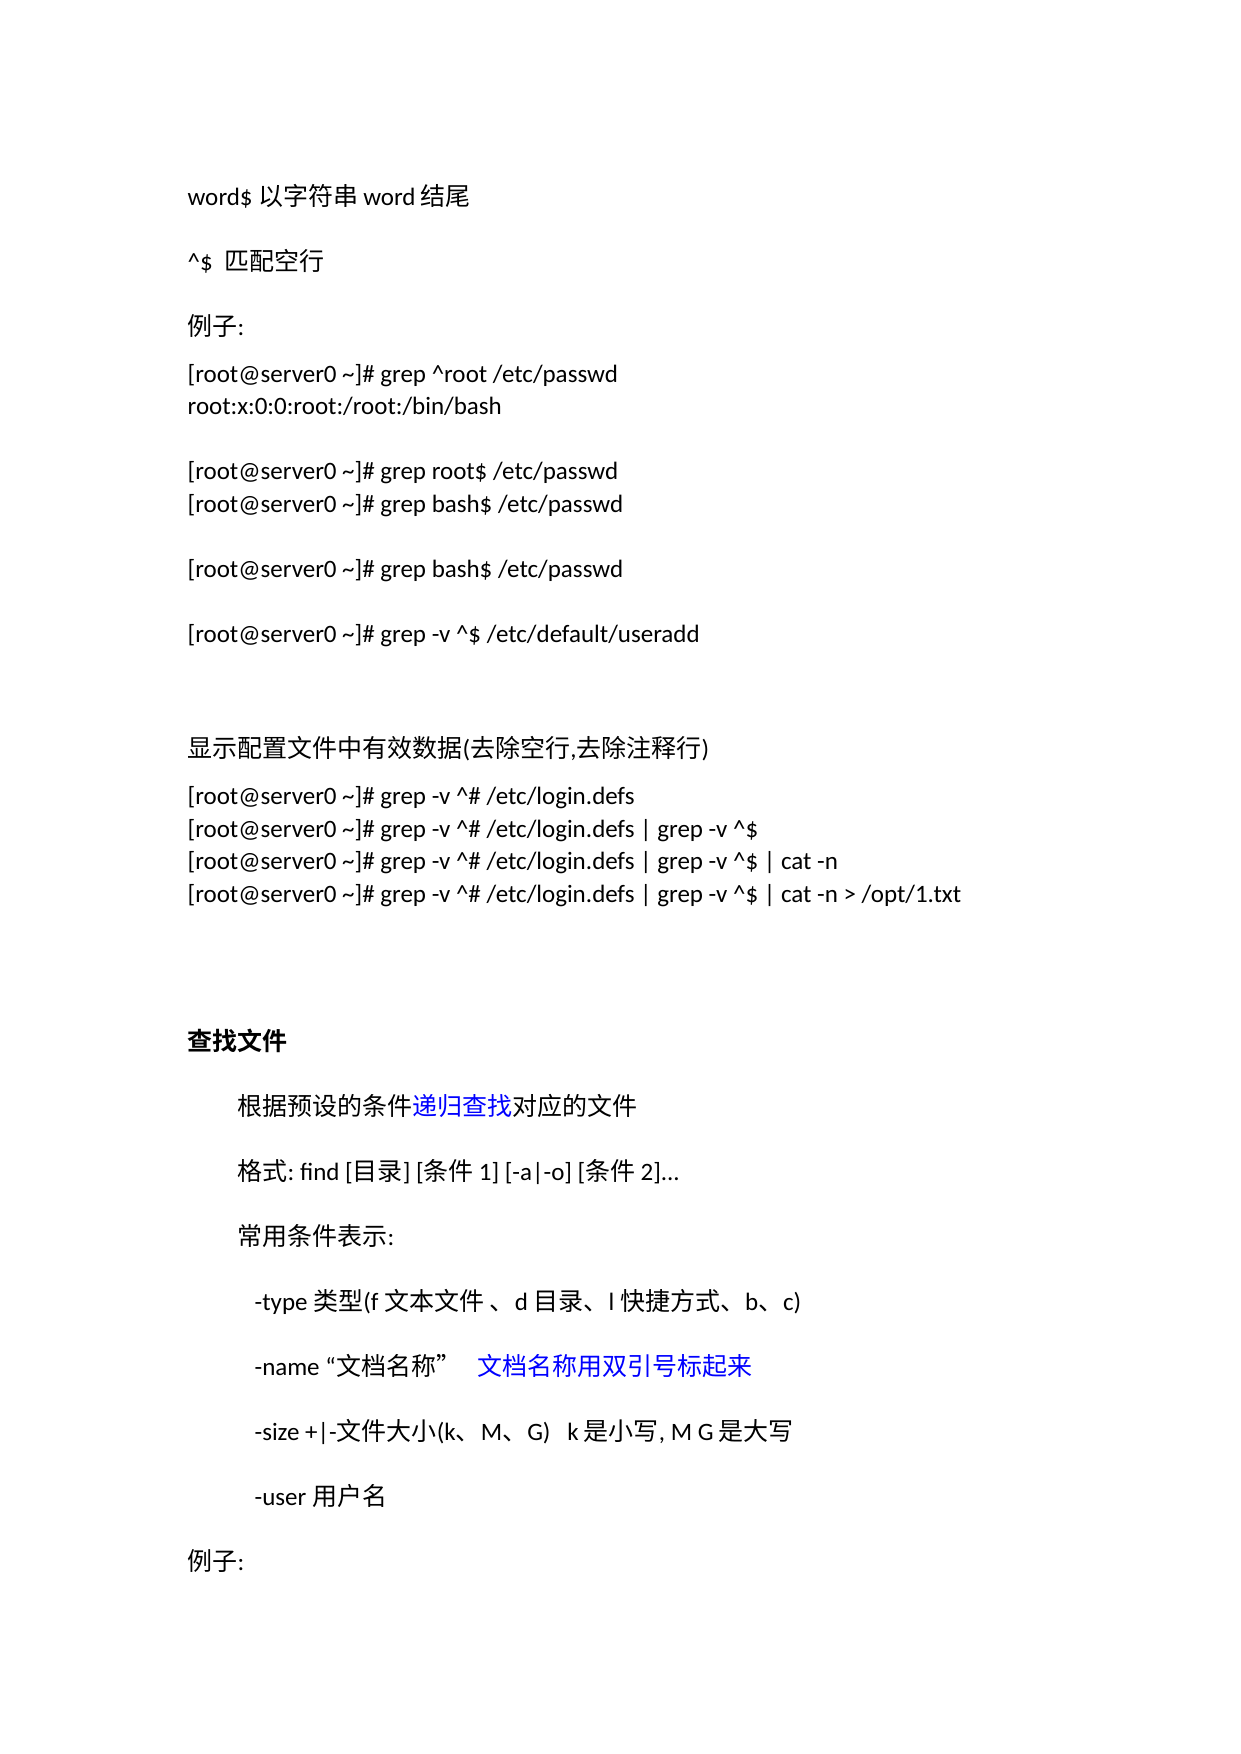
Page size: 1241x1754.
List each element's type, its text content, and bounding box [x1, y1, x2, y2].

list 例子: [187, 292, 1053, 357]
list 显示配置文件中有效数据(去除空行,去除注释行) [187, 714, 1053, 779]
list 例子: [187, 1527, 1053, 1592]
list [root@server0 ~]# grep root$ /etc/passwd [187, 454, 1053, 487]
list [root@server0 ~]# grep -v ^# /etc/login.defs | grep -v ^$ | cat -n [187, 844, 1053, 877]
list 根据预设的条件递归查找对应的文件 [187, 1072, 1053, 1137]
list [root@server0 ~]# grep -v ^$ /etc/default/useradd [187, 617, 1053, 649]
list 常用条件表示: [187, 1202, 1053, 1267]
list -user 用户名 [187, 1462, 1053, 1527]
list -type 类型(f 文本文件 、d 目录、l 快捷方式、b、c) [187, 1267, 1053, 1332]
list [root@server0 ~]# grep bash$ /etc/passwd [187, 487, 1053, 519]
list [root@server0 ~]# grep bash$ /etc/passwd [187, 552, 1053, 584]
list ^$ 匹配空行 [187, 227, 1053, 292]
list 格式: find [目录] [条件1] [-a|-o] [条件2]... [187, 1137, 1053, 1202]
list -name “文档名称” 文档名称用双引号标起来 [187, 1332, 1053, 1397]
list -size +|-文件大小(k、M、G) k是小写, M G是大写 [187, 1397, 1053, 1462]
list [root@server0 ~]# grep -v ^# /etc/login.defs | grep -v ^$ [187, 812, 1053, 844]
list [root@server0 ~]# grep ^root /etc/passwd [187, 357, 1053, 389]
list 查找文件 [187, 1007, 1053, 1072]
list [root@server0 ~]# grep -v ^# /etc/login.defs [187, 779, 1053, 812]
list root:x:0:0:root:/root:/bin/bash [187, 389, 1053, 422]
list [root@server0 ~]# grep -v ^# /etc/login.defs | grep -v ^$ | cat -n > /opt/1.txt [187, 877, 1053, 909]
list word$ 以字符串word结尾 [187, 162, 1053, 227]
